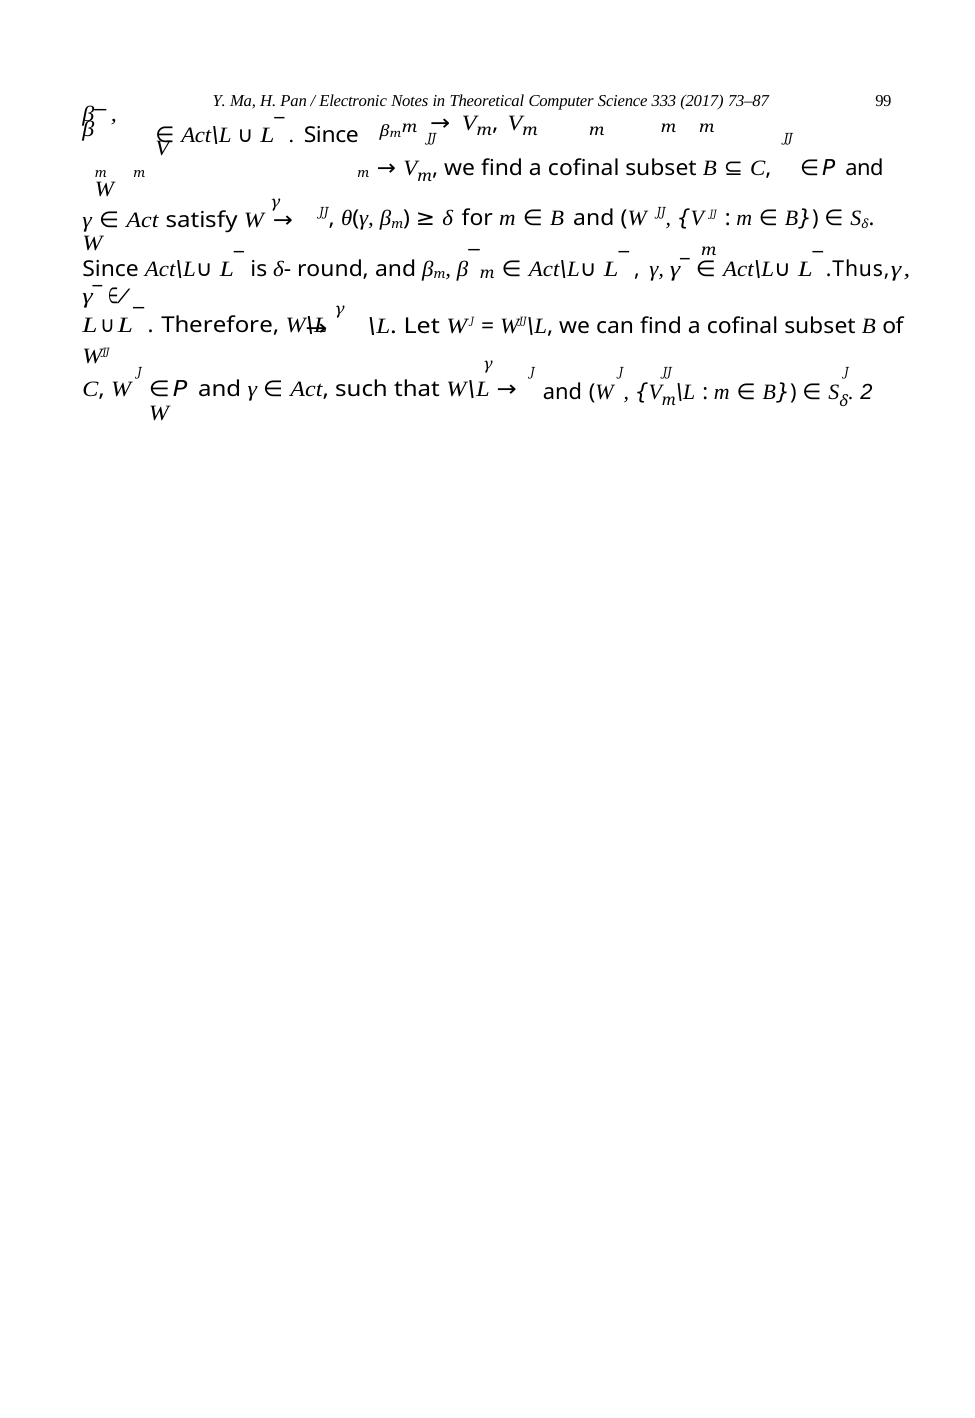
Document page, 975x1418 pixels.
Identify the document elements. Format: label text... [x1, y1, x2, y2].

text ∈P and γ ∈ Act, such that W\L → W [148, 378, 527, 425]
text C, W [82, 378, 134, 401]
text m → Vm, Vm m m m [402, 110, 910, 135]
text jj, θ(γ, βm) ≥ δ for m ∈ B and (W [319, 202, 653, 232]
text j = Wjj\L, we can find a cofinal subset B of [470, 310, 910, 339]
text and (W , {Vm\L : m ∈ B}) ∈ Sδ. 2 [543, 378, 910, 405]
text L∪L¯. Therefore, W\L γ Wjj [82, 308, 366, 369]
text γ ∈ Act satisfy W → W [82, 209, 316, 254]
text m m m → Vm, we find a cofinal subset B ⊆ C, W [94, 158, 780, 201]
text Since Act\L∪ L¯ is δ- round, and βm, β¯m ∈ Act\L∪ L¯, γ, γ¯ ∈ Act\L∪ L¯.Thus,γ, γ¯ ∈/ [82, 254, 910, 308]
text β , β¯ [84, 110, 140, 139]
text jj, {V jj : m ∈ B}) ∈ Sδ. [656, 202, 910, 232]
text ∈ Act\L ∪ L¯. Since V [155, 132, 361, 158]
text \L. Let W [367, 310, 467, 339]
text ∈P and [800, 158, 910, 179]
